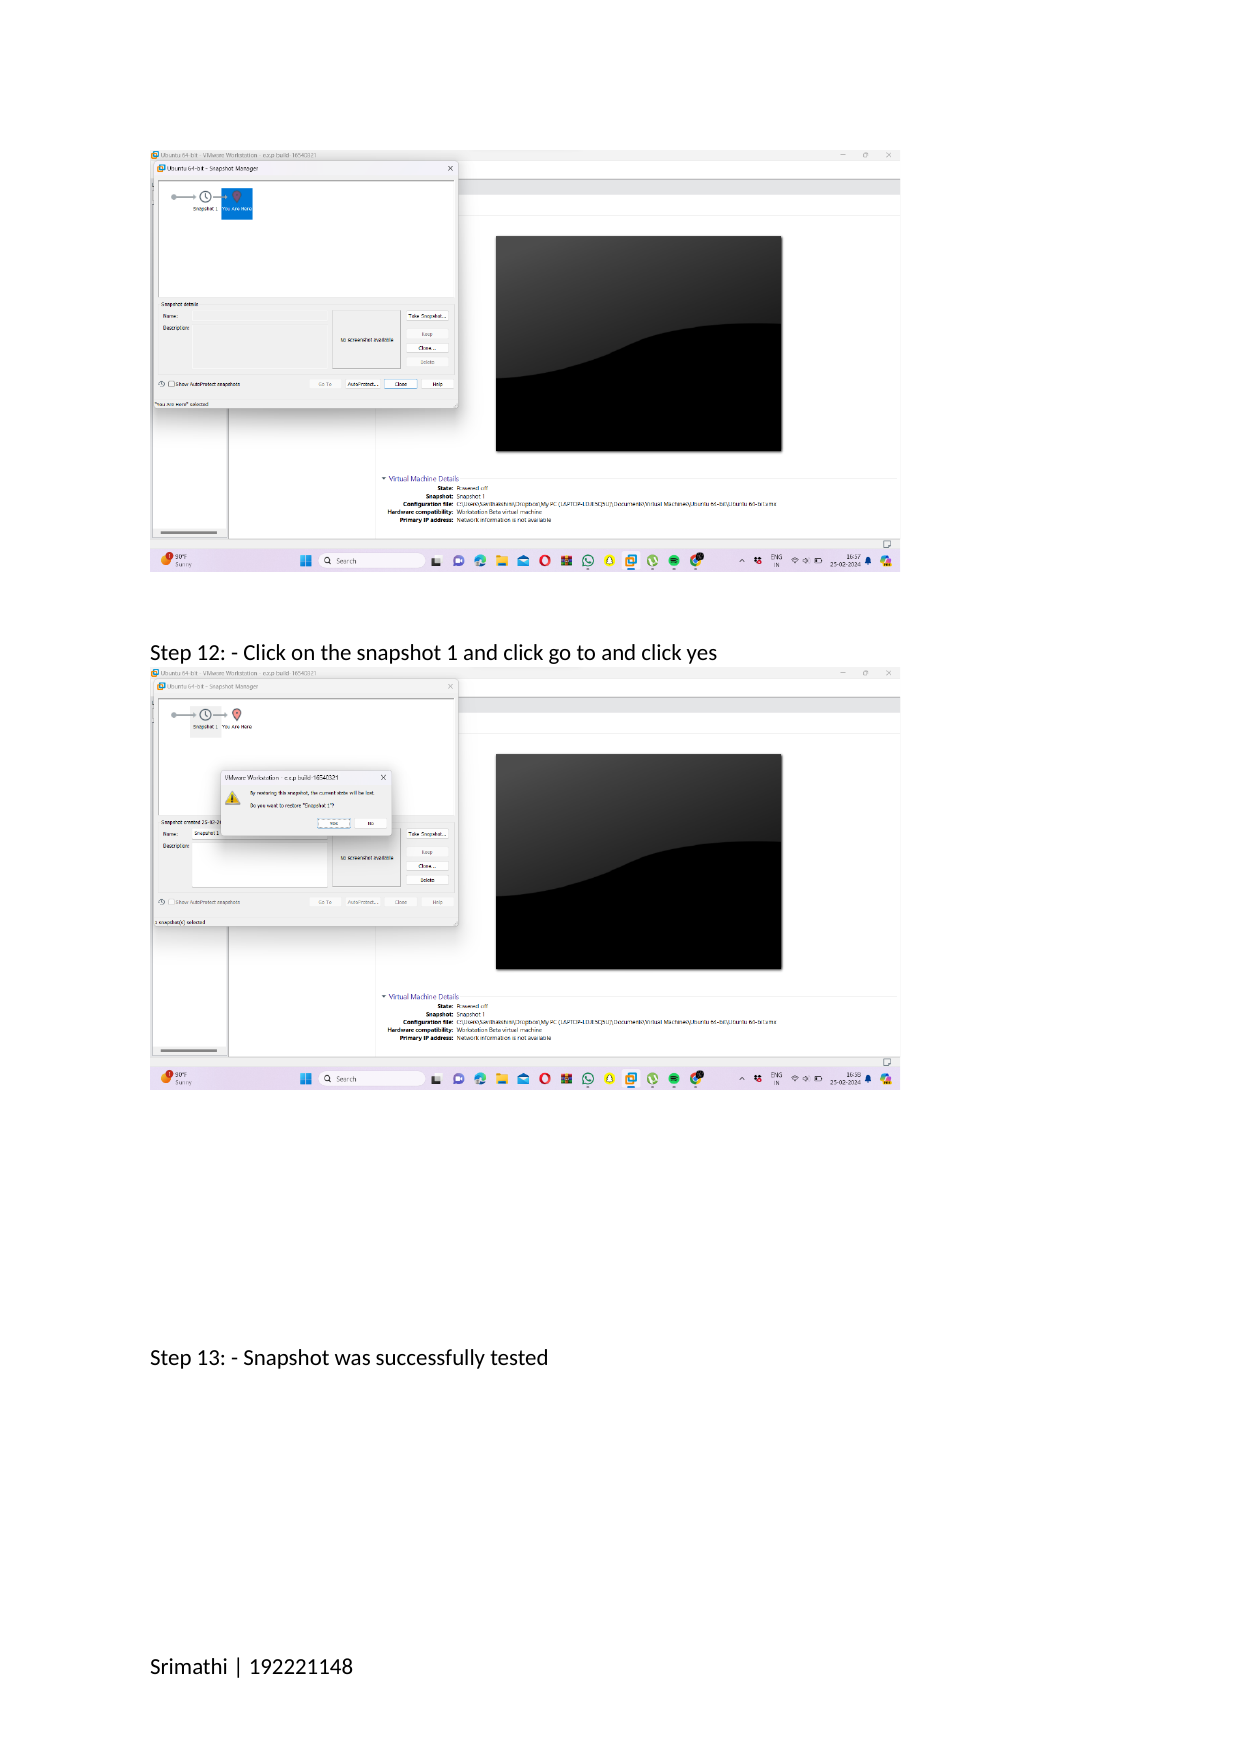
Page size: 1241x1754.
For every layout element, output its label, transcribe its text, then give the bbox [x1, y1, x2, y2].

picture [150, 667, 901, 1090]
text Step 13: - Snapshot was successfully tested [150, 1343, 1090, 1371]
picture [150, 150, 901, 572]
